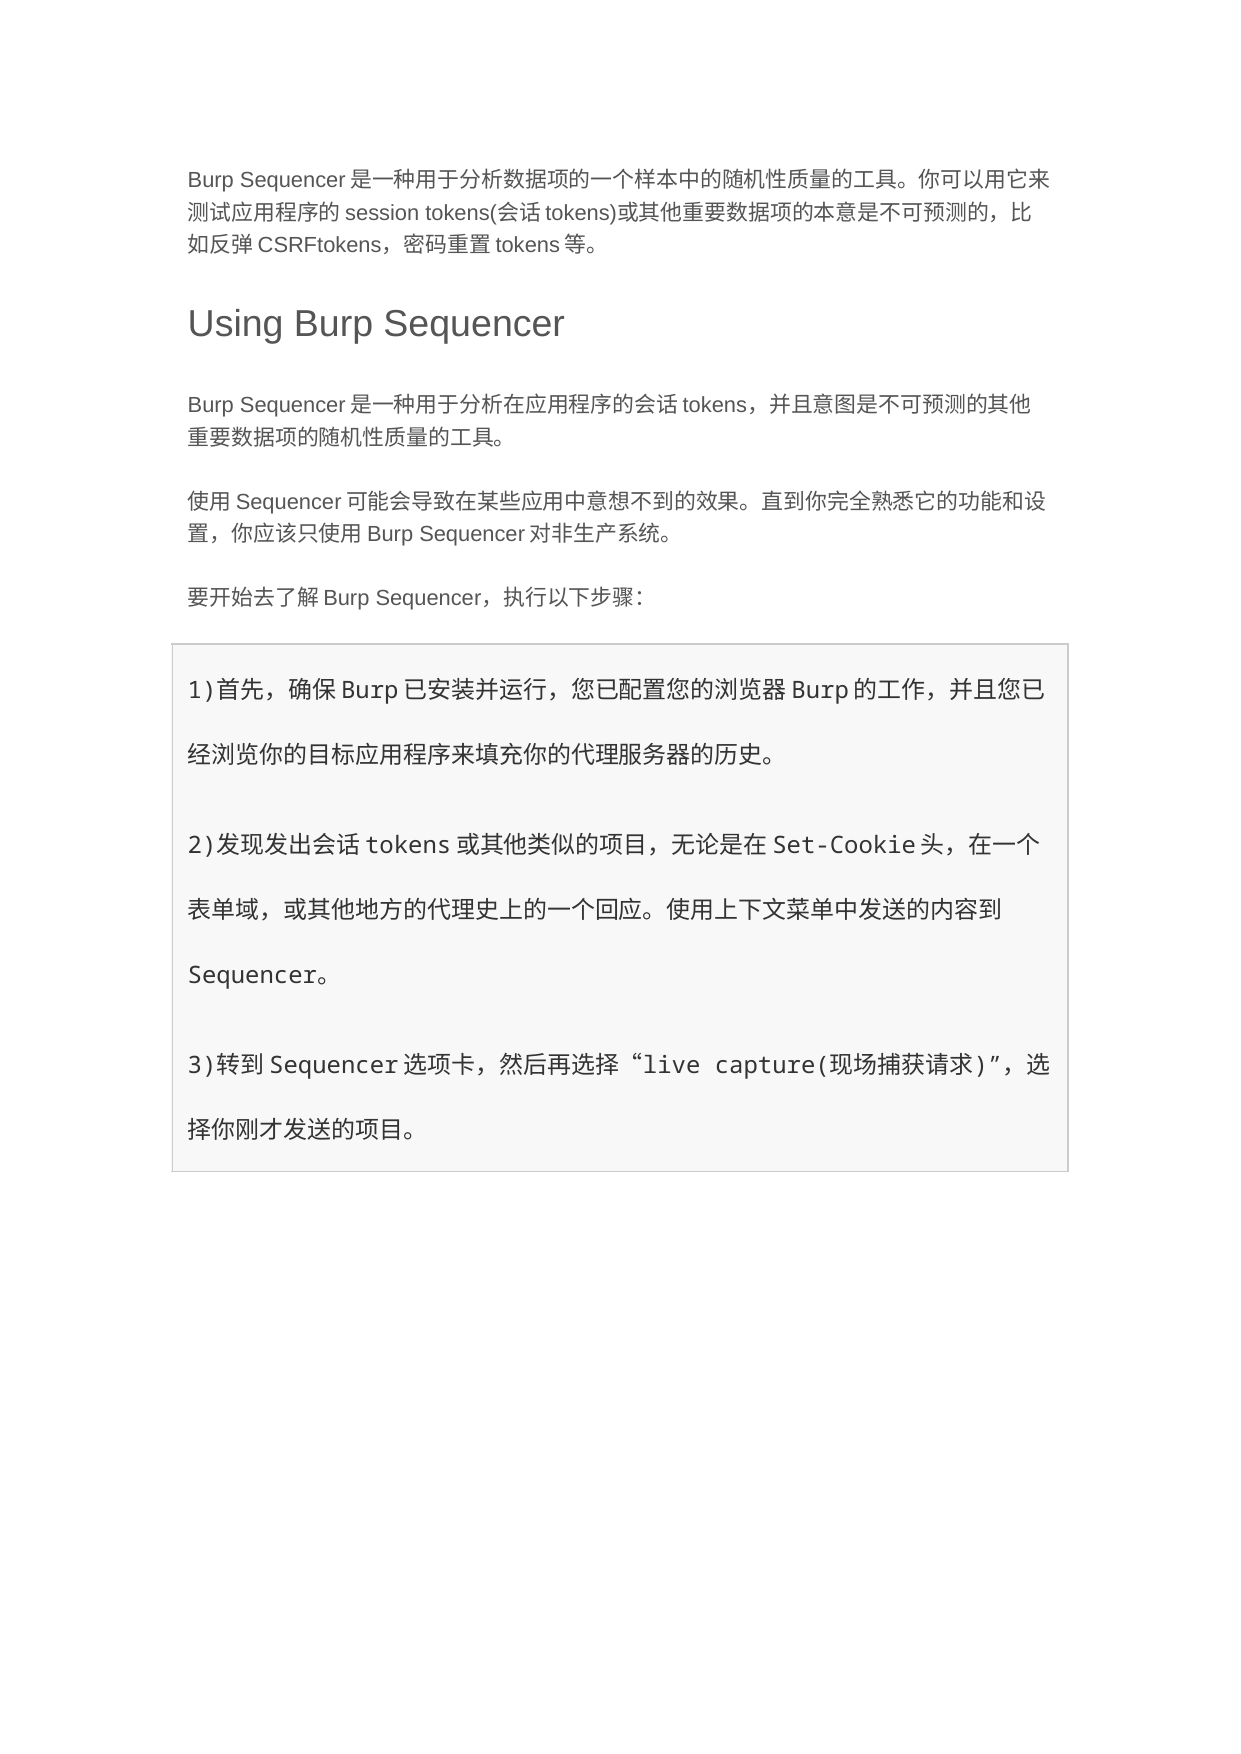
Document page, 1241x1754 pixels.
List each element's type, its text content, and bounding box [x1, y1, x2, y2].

text 要开始去了解Burp Sequencer，执行以下步骤： [187, 579, 1053, 612]
text 使用Sequencer可能会导致在某些应用中意想不到的效果。直到你完全熟悉它的功能和设置，你应该只使用Burp Sequencer对非生产系统。 [187, 483, 1053, 548]
text Burp Sequencer是一种用于分析在应用程序的会话tokens，并且意图是不可预测的其他重要数据项的随机性质量的工具。 [187, 387, 1053, 452]
text Burp Sequencer是一种用于分析数据项的一个样本中的随机性质量的工具。你可以用它来测试应用程序的session tokens(会话tokens)或其他重要数据项的本意是不可预测的，比如反弹CSRFtokens，密码重置tokens等。 [187, 162, 1053, 259]
text 3)转到Sequencer选项卡，然后再选择“live capture(现场捕获请求)”，选择你刚才发送的项目。 [173, 1018, 1067, 1171]
text 2)发现发出会话tokens或其他类似的项目，无论是在Set-Cookie头，在一个表单域，或其他地方的代理史上的一个回应。使用上下文菜单中发送的内容到Sequencer。 [173, 798, 1067, 1005]
subtitle Using Burp Sequencer [187, 291, 1053, 356]
text 1)首先，确保Burp已安装并运行，您已配置您的浏览器Burp的工作，并且您已经浏览你的目标应用程序来填充你的代理服务器的历史。 [173, 645, 1067, 785]
